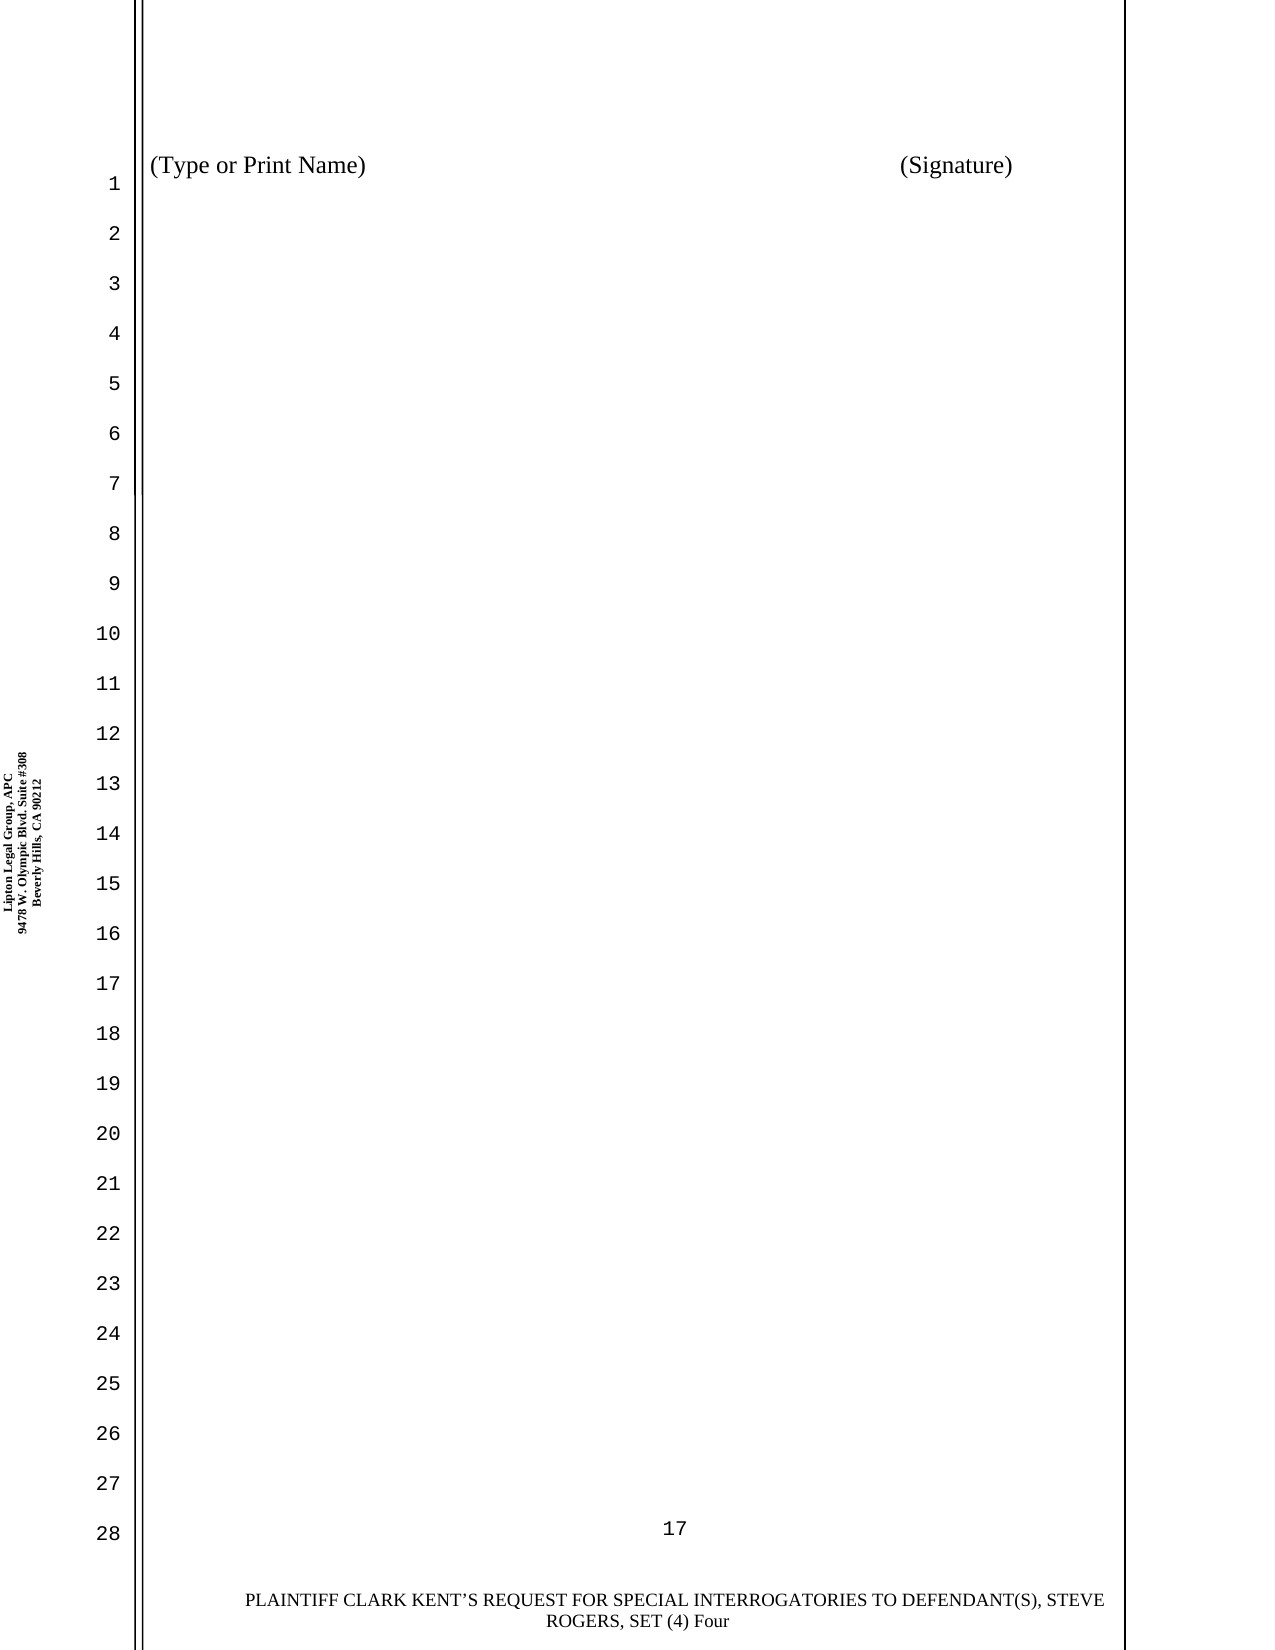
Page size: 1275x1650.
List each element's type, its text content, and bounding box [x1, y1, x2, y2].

text (Type or Print Name) (Signature) [150, 150, 1125, 179]
